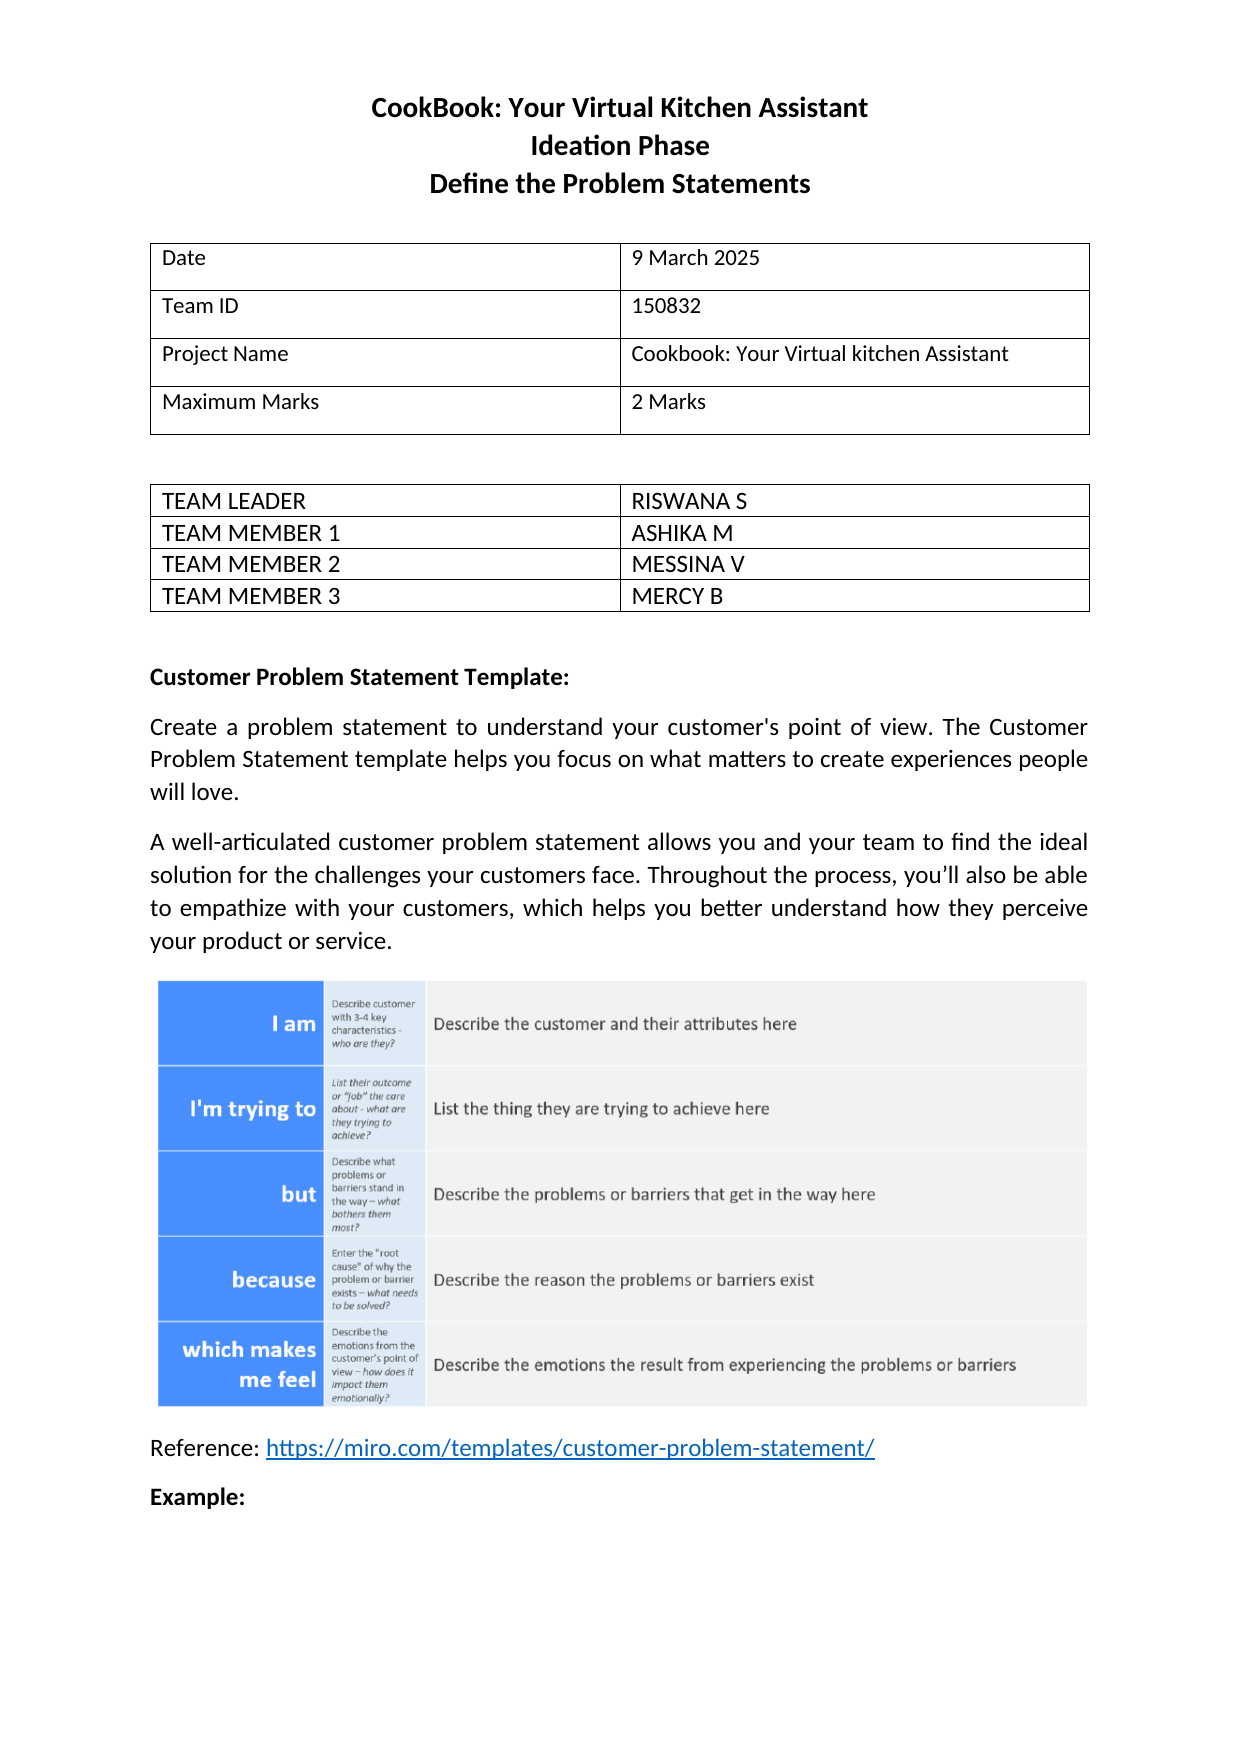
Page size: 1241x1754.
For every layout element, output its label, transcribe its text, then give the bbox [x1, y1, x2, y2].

table_cell Team ID [151, 291, 620, 338]
table_cell 2 Marks [621, 387, 1089, 434]
table_cell MERCY B [621, 580, 1089, 611]
table_cell TEAM MEMBER 1 [151, 517, 620, 547]
table_header 9 March 2025 [621, 244, 1089, 290]
text Ideation Phase [150, 127, 1090, 163]
table_header TEAM LEADER [151, 485, 620, 516]
text Define the Problem Statements [150, 166, 1090, 201]
table_cell 150832 [621, 291, 1089, 338]
table_cell TEAM MEMBER 2 [151, 549, 620, 579]
text A well-articulated customer problem statement allows you and your team to find the ideal solution for the challenges your customers face. Throughout the process, you’ll also be able to empathize with your customers, which helps you better understand how they perceive your product or service. [150, 826, 1090, 955]
table_cell ASHIKA M [621, 517, 1089, 547]
text Reference: https://miro.com/templates/customer-problem-statement/ [150, 1432, 1090, 1462]
table_header RISWANA S [621, 485, 1089, 516]
text CookBook: Your Virtual Kitchen Assistant [150, 89, 1090, 124]
text Customer Problem Statement Template: [150, 661, 1090, 692]
table_cell MESSINA V [621, 549, 1089, 579]
table_cell Project Name [151, 339, 620, 386]
text Example: [150, 1481, 1090, 1512]
table_cell Maximum Marks [151, 387, 620, 434]
table_header Date [151, 244, 620, 290]
table_cell Cookbook: Your Virtual kitchen Assistant [621, 339, 1089, 386]
table_cell TEAM MEMBER 3 [151, 580, 620, 611]
picture [150, 974, 1091, 1413]
text Create a problem statement to understand your customer's point of view. The Customer Problem Statement template helps you focus on what matters to create experiences people will love. [150, 711, 1090, 807]
